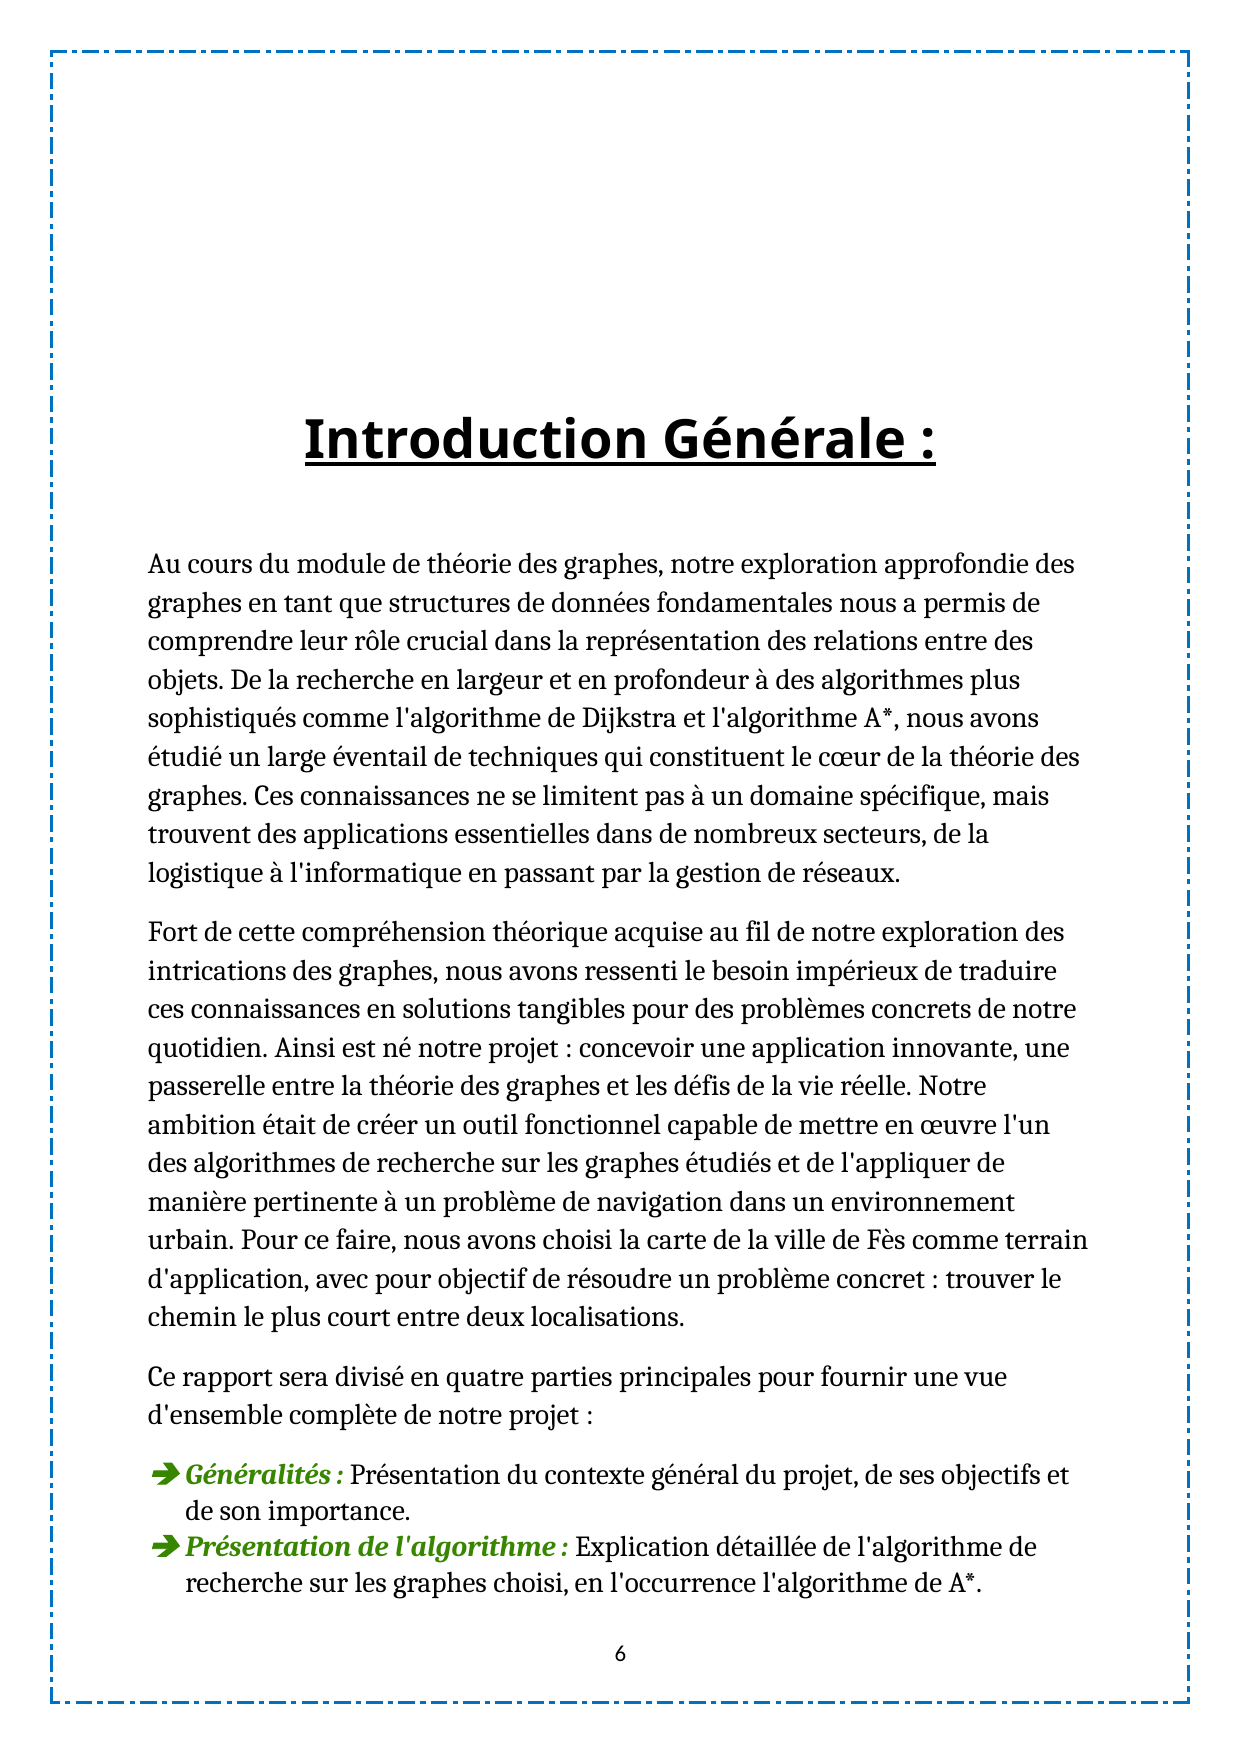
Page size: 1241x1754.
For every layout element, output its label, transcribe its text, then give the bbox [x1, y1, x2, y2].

list Présentation de l'algorithme : Explication détaillée de l'algorithme de recherche sur les graphes choisi, en l'occurrence l'algorithme de A*. [148, 1530, 1093, 1600]
text Ce rapport sera divisé en quatre parties principales pour fournir une vue d'ensemble complète de notre projet : [148, 1360, 1093, 1432]
subtitle Introduction Générale : [148, 400, 1093, 474]
text Fort de cette compréhension théorique acquise au fil de notre exploration des intrications des graphes, nous avons ressenti le besoin impérieux de traduire ces connaissances en solutions tangibles pour des problèmes concrets de notre quotidien. Ainsi est né notre projet : concevoir une application innovante, une passerelle entre la théorie des graphes et les défis de la vie réelle. Notre ambition était de créer un outil fonctionnel capable de mettre en œuvre l'un des algorithmes de recherche sur les graphes étudiés et de l'appliquer de manière pertinente à un problème de navigation dans un environnement urbain. Pour ce faire, nous avons choisi la carte de la ville de Fès comme terrain d'application, avec pour objectif de résoudre un problème concret : trouver le chemin le plus court entre deux localisations. [148, 915, 1093, 1334]
list Généralités : Présentation du contexte général du projet, de ses objectifs et de son importance. [148, 1458, 1093, 1527]
text Au cours du module de théorie des graphes, notre exploration approfondie des graphes en tant que structures de données fondamentales nous a permis de comprendre leur rôle crucial dans la représentation des relations entre des objets. De la recherche en largeur et en profondeur à des algorithmes plus sophistiqués comme l'algorithme de Dijkstra et l'algorithme A*, nous avons étudié un large éventail de techniques qui constituent le cœur de la théorie des graphes. Ces connaissances ne se limitent pas à un domaine spécifique, mais trouvent des applications essentielles dans de nombreux secteurs, de la logistique à l'informatique en passant par la gestion de réseaux. [148, 547, 1093, 889]
